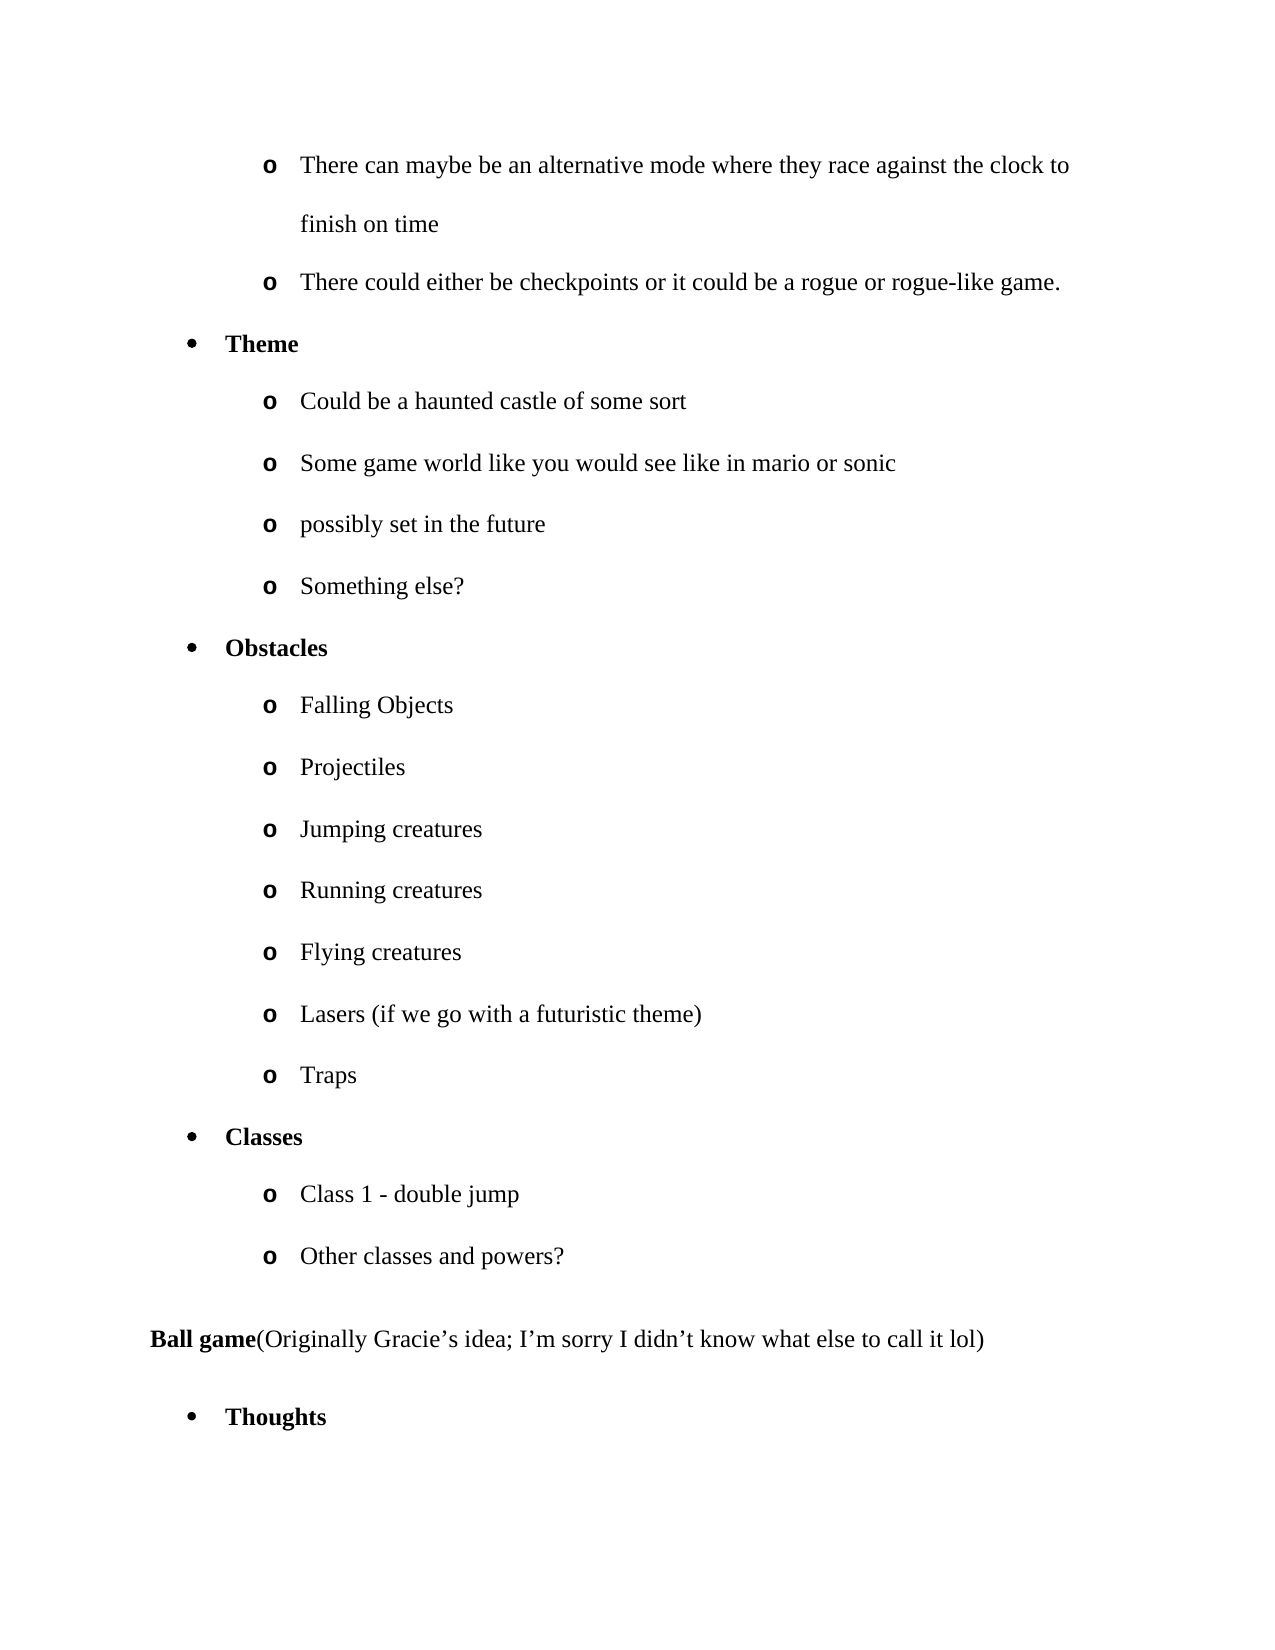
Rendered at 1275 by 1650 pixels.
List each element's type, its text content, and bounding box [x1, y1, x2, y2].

list Projectiles [262, 752, 1125, 783]
text Ball game(Originally Gracie’s idea; I’m sorry I didn’t know what else to call it lol) [150, 1324, 1125, 1352]
list Obstacles [187, 633, 1125, 662]
list Flying creatures [262, 937, 1125, 968]
list Falling Objects [262, 690, 1125, 721]
list Running creatures [262, 875, 1125, 906]
list Class 1 - double jump [262, 1179, 1125, 1210]
list Something else? [262, 571, 1125, 602]
list There could either be checkpoints or it could be a rogue or rogue-like game. [262, 267, 1125, 298]
list Other classes and powers? [262, 1241, 1125, 1272]
list possibly set in the future [262, 509, 1125, 540]
list Jumping creatures [262, 814, 1125, 844]
list Some game world like you would see like in mario or sonic [262, 448, 1125, 479]
list Theme [187, 329, 1125, 357]
list Lasers (if we go with a futuristic theme) [262, 999, 1125, 1029]
list Thoughts [187, 1402, 1125, 1431]
list Classes [187, 1122, 1125, 1151]
list Could be a haunted castle of some sort [262, 386, 1125, 417]
list Traps [262, 1060, 1125, 1091]
list There can maybe be an alternative mode where they race against the clock to finish on time [262, 150, 1125, 238]
